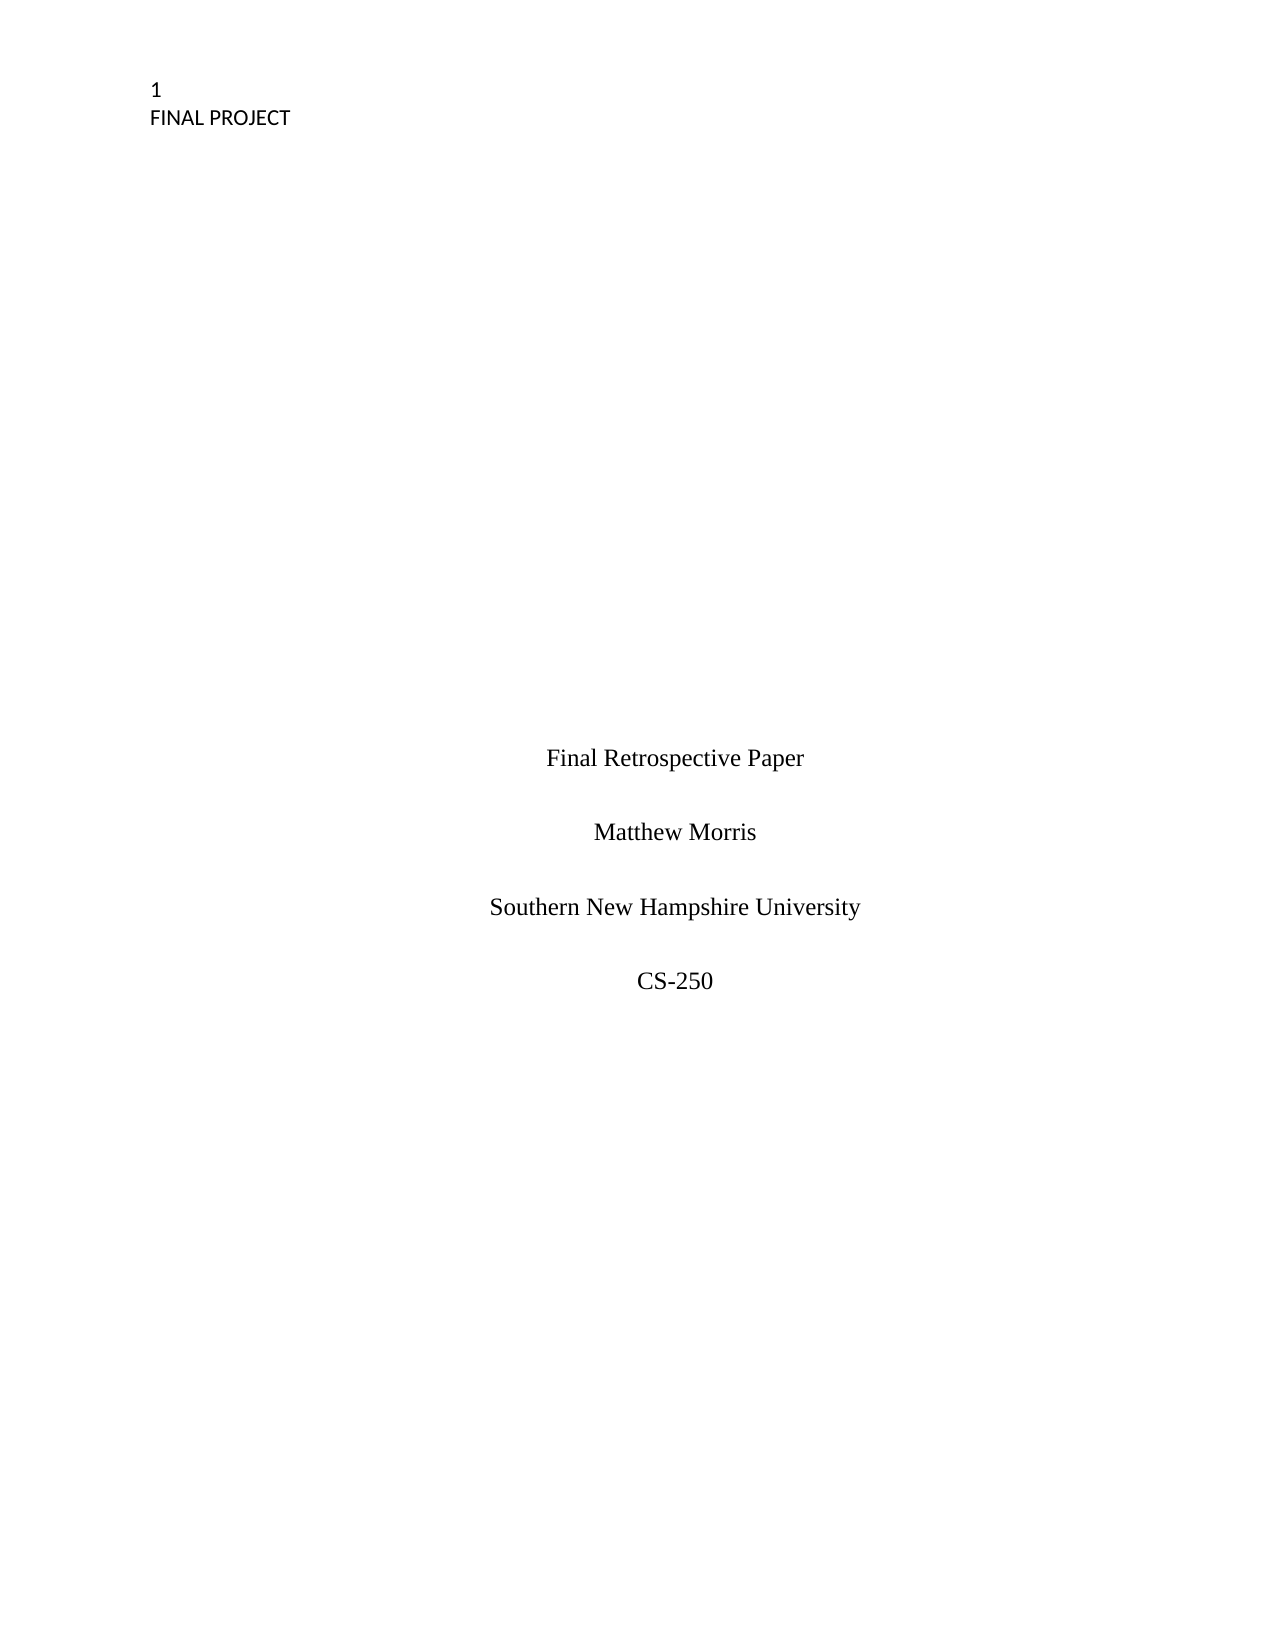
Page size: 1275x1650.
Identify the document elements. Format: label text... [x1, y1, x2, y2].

text CS-250 [150, 966, 1125, 994]
text Matthew Morris [150, 817, 1125, 846]
text Southern New Hampshire University [150, 892, 1125, 920]
text Final Retrospective Paper [150, 743, 1125, 772]
